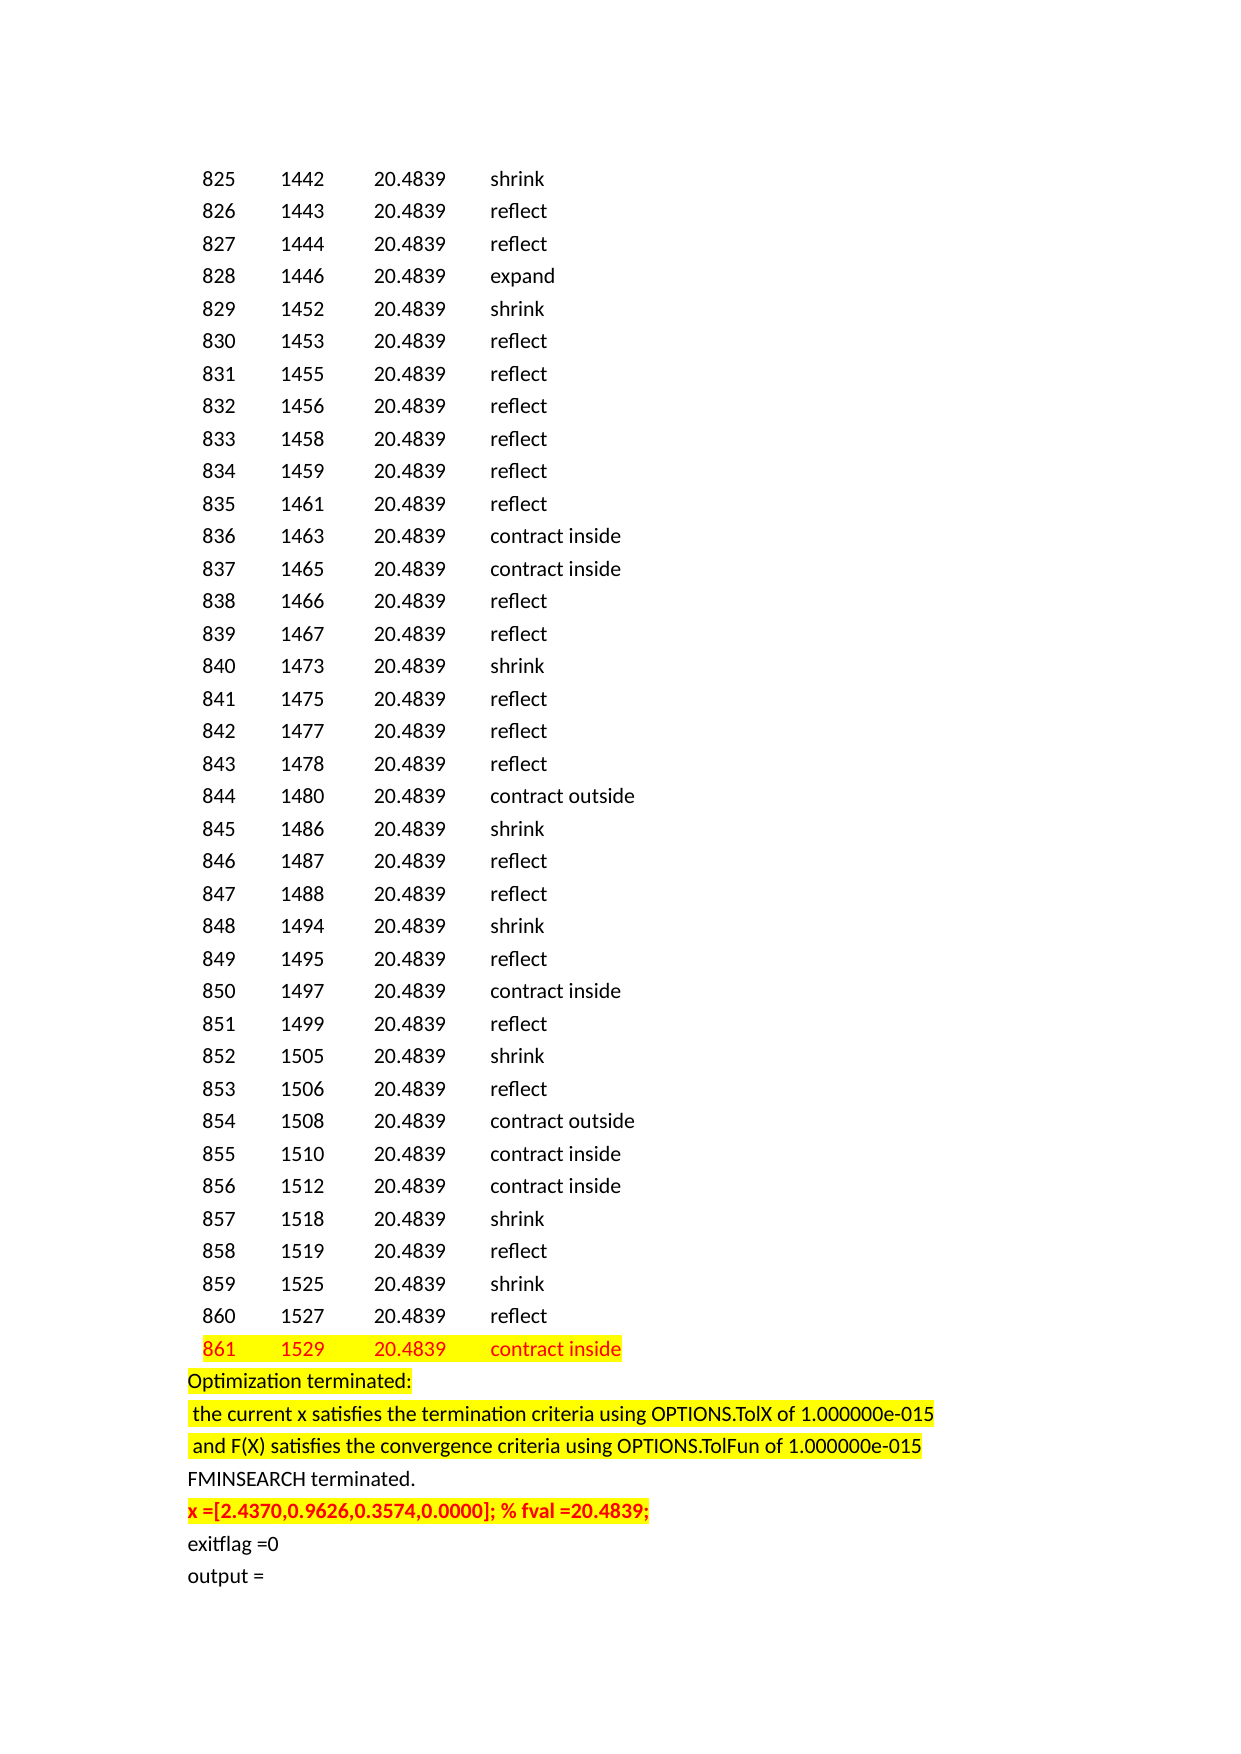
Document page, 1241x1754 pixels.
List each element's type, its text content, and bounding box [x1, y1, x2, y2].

text output = [187, 1559, 1053, 1592]
text 855 1510 20.4839 contract inside [187, 1137, 1053, 1169]
text 844 1480 20.4839 contract outside [187, 779, 1053, 812]
text 853 1506 20.4839 reflect [187, 1072, 1053, 1104]
text 852 1505 20.4839 shrink [187, 1039, 1053, 1072]
text 830 1453 20.4839 reflect [187, 324, 1053, 357]
text 829 1452 20.4839 shrink [187, 292, 1053, 324]
text and F satisfies the convergence criteria using OPTIONS.TolFun of 1.000000e-015 [187, 1429, 1053, 1462]
text the current x satisfies the termination criteria using OPTIONS.TolX of 1.000000e-015 [187, 1397, 1053, 1429]
text 825 1442 20.4839 shrink [187, 162, 1053, 194]
text exitflag =0 [187, 1527, 1053, 1559]
text 836 1463 20.4839 contract inside [187, 519, 1053, 552]
text 850 1497 20.4839 contract inside [187, 974, 1053, 1007]
text 831 1455 20.4839 reflect [187, 357, 1053, 389]
text 849 1495 20.4839 reflect [187, 942, 1053, 974]
text 841 1475 20.4839 reflect [187, 682, 1053, 714]
text 845 1486 20.4839 shrink [187, 812, 1053, 844]
text 835 1461 20.4839 reflect [187, 487, 1053, 519]
text 826 1443 20.4839 reflect [187, 194, 1053, 227]
text 834 1459 20.4839 reflect [187, 454, 1053, 487]
text 843 1478 20.4839 reflect [187, 747, 1053, 779]
text 856 1512 20.4839 contract inside [187, 1169, 1053, 1202]
text 860 1527 20.4839 reflect [187, 1299, 1053, 1332]
text 839 1467 20.4839 reflect [187, 617, 1053, 649]
text 861 1529 20.4839 contract inside [187, 1332, 1053, 1364]
text 858 1519 20.4839 reflect [187, 1234, 1053, 1267]
text 833 1458 20.4839 reflect [187, 422, 1053, 454]
text 838 1466 20.4839 reflect [187, 584, 1053, 617]
text 828 1446 20.4839 expand [187, 259, 1053, 292]
text 859 1525 20.4839 shrink [187, 1267, 1053, 1299]
text 847 1488 20.4839 reflect [187, 877, 1053, 909]
text 840 1473 20.4839 shrink [187, 649, 1053, 682]
text Optimization terminated: [187, 1364, 1053, 1397]
text 842 1477 20.4839 reflect [187, 714, 1053, 747]
text 851 1499 20.4839 reflect [187, 1007, 1053, 1039]
text 827 1444 20.4839 reflect [187, 227, 1053, 259]
text 837 1465 20.4839 contract inside [187, 552, 1053, 584]
text FMINSEARCH terminated. [187, 1462, 1053, 1494]
text 857 1518 20.4839 shrink [187, 1202, 1053, 1234]
text 832 1456 20.4839 reflect [187, 389, 1053, 422]
text 848 1494 20.4839 shrink [187, 909, 1053, 942]
text x =[2.4370,0.9626,0.3574,0.0000]; % fval =20.4839; [187, 1494, 1053, 1527]
text 846 1487 20.4839 reflect [187, 844, 1053, 877]
text 854 1508 20.4839 contract outside [187, 1104, 1053, 1137]
